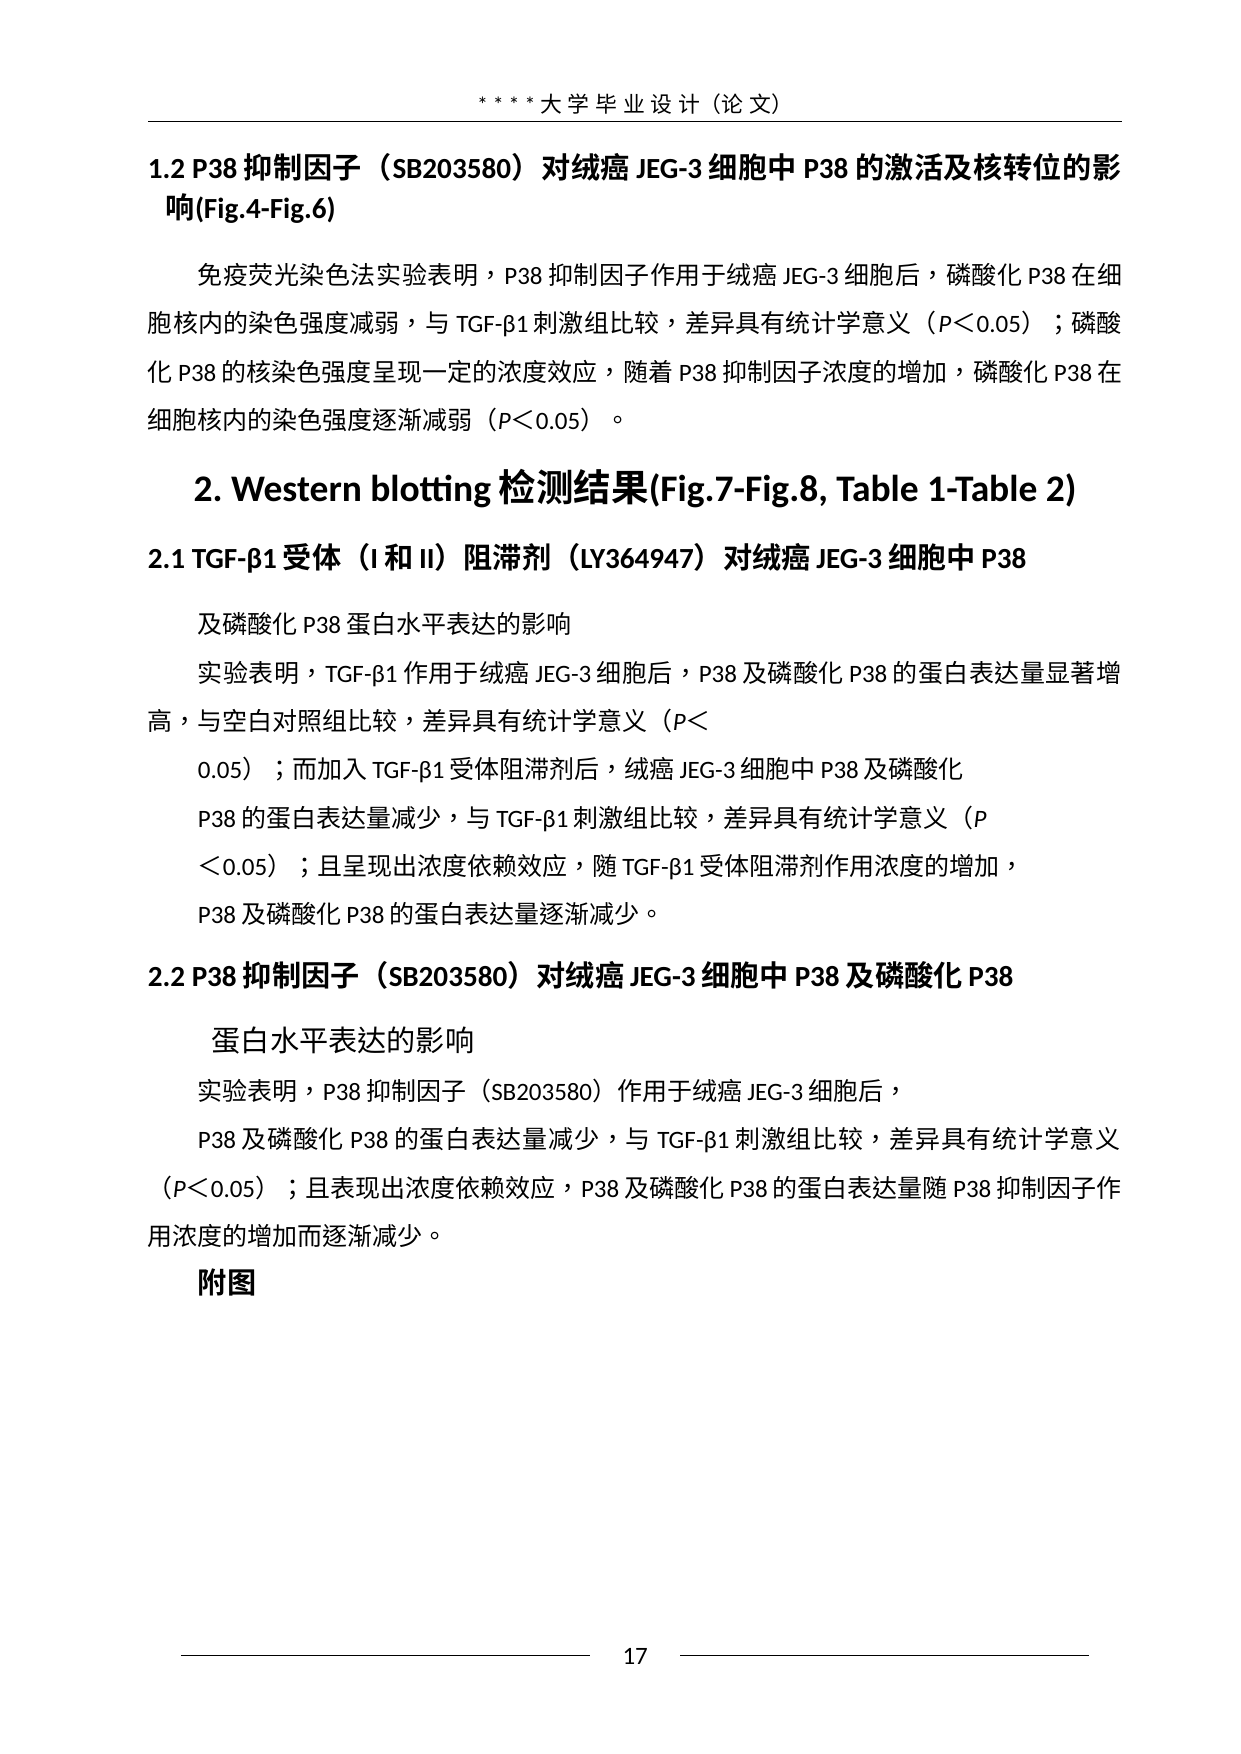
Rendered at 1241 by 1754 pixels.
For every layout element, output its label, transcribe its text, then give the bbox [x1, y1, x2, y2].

text 及磷酸化P38蛋白水平表达的影响 [148, 593, 1122, 641]
text ＜0.05）；且呈现出浓度依赖效应，随TGF-β1受体阻滞剂作用浓度的增加， [148, 834, 1122, 883]
text 蛋白水平表达的影响 [161, 1011, 1122, 1059]
text 附图 [148, 1253, 1122, 1301]
subtitle 2.2 P38抑制因子（SB203580）对绒癌JEG-3细胞中P38及磷酸化P38 [148, 955, 1122, 995]
text P38的蛋白表达量减少，与TGF-β1刺激组比较，差异具有统计学意义（P [148, 786, 1122, 834]
text 实验表明，P38抑制因子（SB203580）作用于绒癌JEG-3细胞后， [148, 1059, 1122, 1108]
text P38及磷酸化P38的蛋白表达量减少，与TGF-β1刺激组比较，差异具有统计学意义（P＜0.05）；且表现出浓度依赖效应，P38及磷酸化P38的蛋白表达量随P38抑制因子作用浓度的增加而逐渐减少。 [148, 1108, 1122, 1253]
subtitle 1.2 P38抑制因子（SB203580）对绒癌JEG-3细胞中P38的激活及核转位的影响(Fig.4-Fig.6) [148, 148, 1122, 227]
subtitle 2.1 TGF-β1受体（I和II）阻滞剂（LY364947）对绒癌JEG-3细胞中P38 [148, 537, 1122, 577]
text P38及磷酸化P38的蛋白表达量逐渐减少。 [148, 883, 1122, 931]
text 实验表明，TGF-β1作用于绒癌JEG-3细胞后，P38及磷酸化P38的蛋白表达量显著增高，与空白对照组比较，差异具有统计学意义（P＜ [148, 641, 1122, 738]
text 0.05）；而加入TGF-β1受体阻滞剂后，绒癌JEG-3细胞中P38及磷酸化 [148, 738, 1122, 786]
subtitle 2. Western blotting检测结果(Fig.7-Fig.8, Table 1-Table 2) [148, 461, 1122, 513]
text 免疫荧光染色法实验表明，P38抑制因子作用于绒癌JEG-3细胞后，磷酸化P38在细胞核内的染色强度减弱，与TGF-β1刺激组比较，差异具有统计学意义（P＜0.05）；磷酸化P38的核染色强度呈现一定的浓度效应，随着P38抑制因子浓度的增加，磷酸化P38在细胞核内的染色强度逐渐减弱（P＜0.05）。 [148, 243, 1122, 437]
